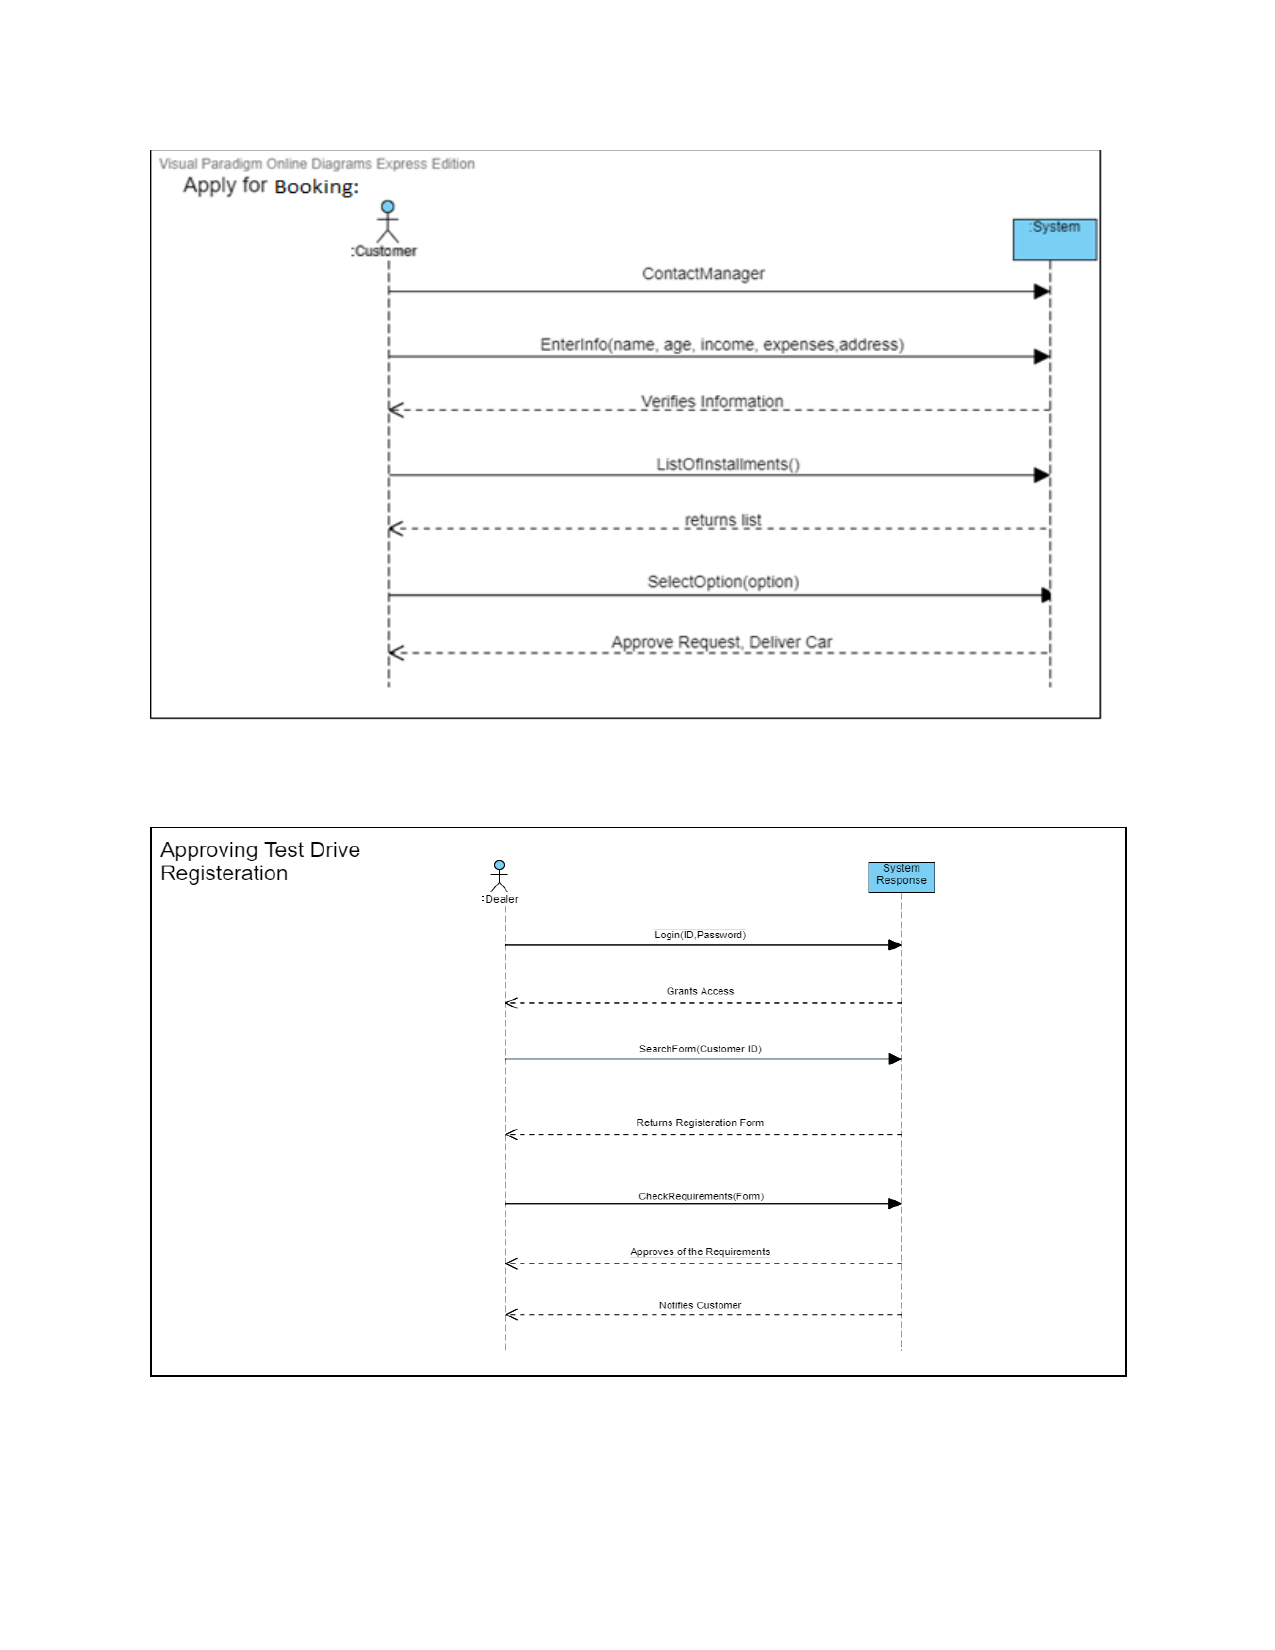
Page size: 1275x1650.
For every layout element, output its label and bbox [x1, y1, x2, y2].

picture [158, 828, 1125, 1375]
picture [150, 150, 1275, 808]
